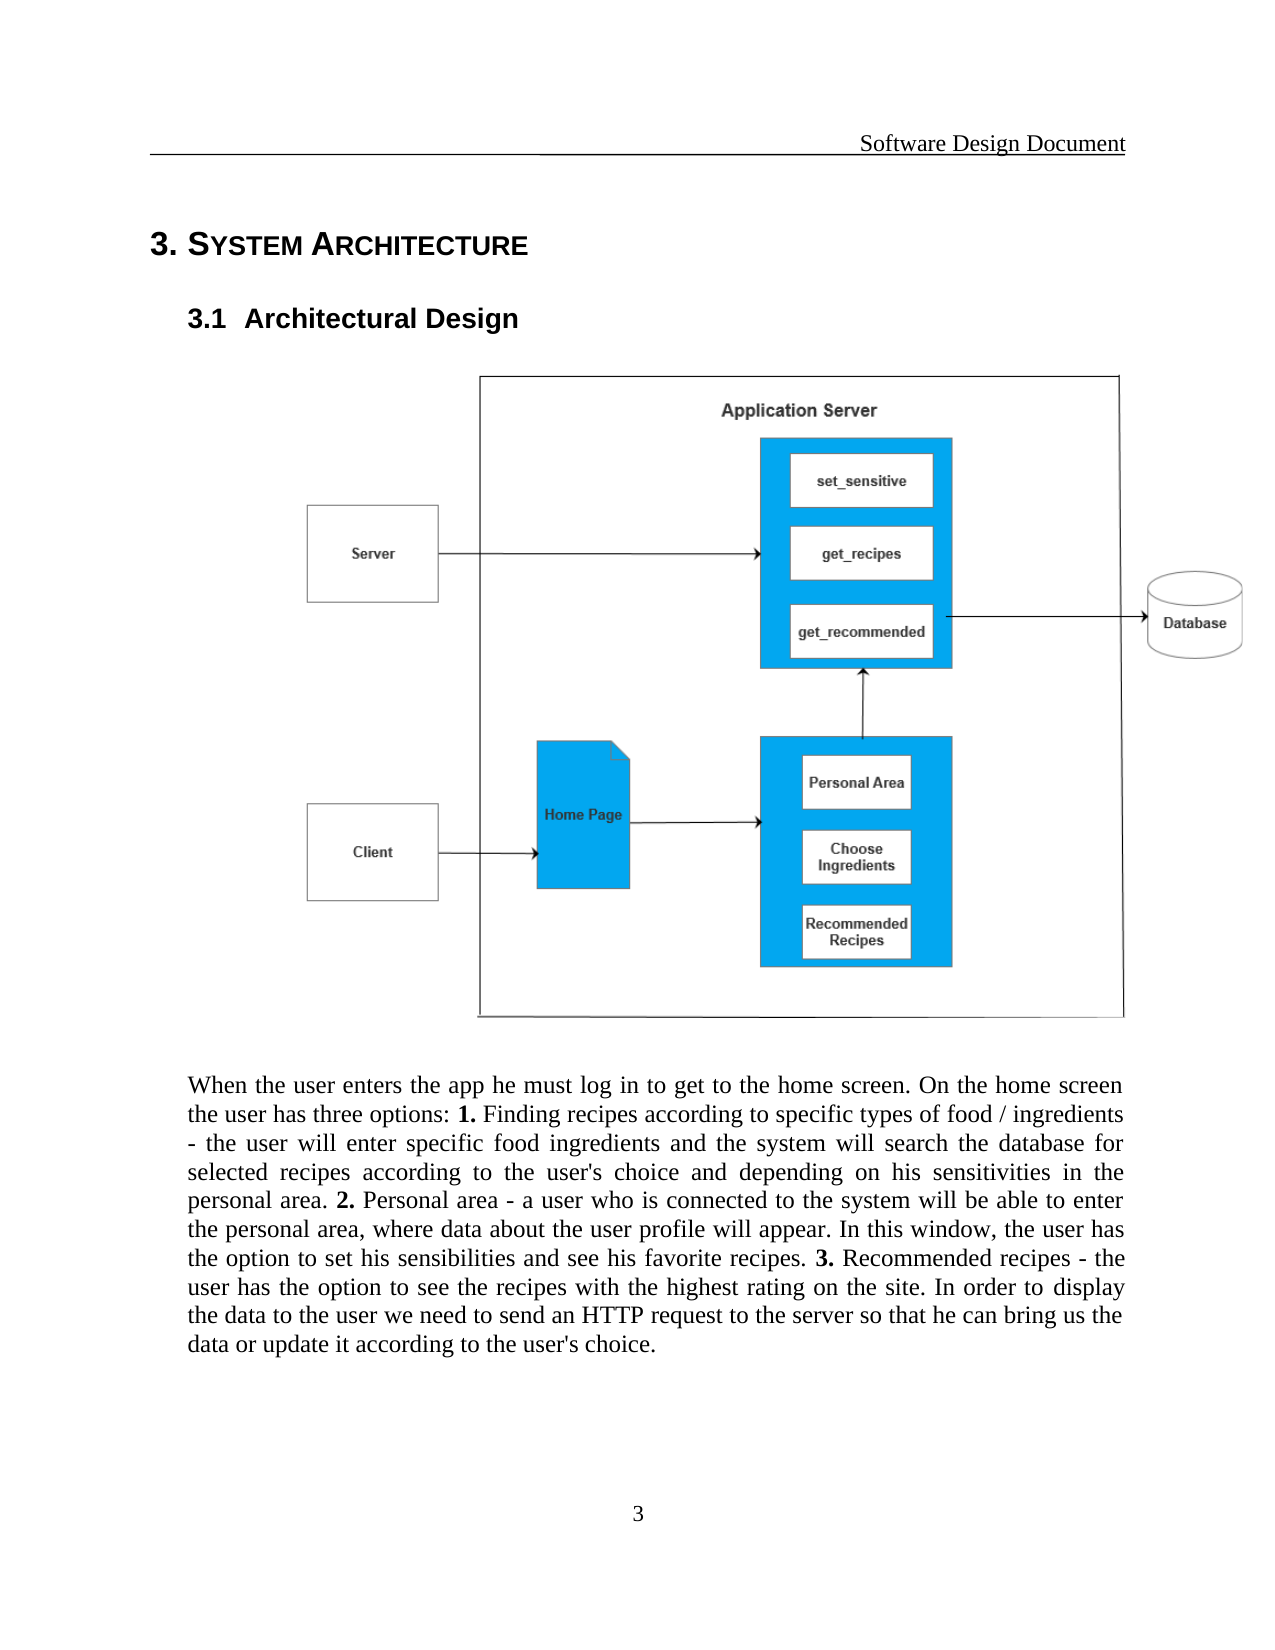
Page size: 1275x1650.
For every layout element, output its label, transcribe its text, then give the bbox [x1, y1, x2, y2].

text When the user enters the app he must log in to get to the home screen. On the home screen the user has three options: 1. Finding recipes according to specific types of food / ingredients - the user will enter specific food ingredients and the system will search the database for selected recipes according to the user's choice and depending on his sensitivities in the personal area. 2. Personal area - a user who is connected to the system will be able to enter the personal area, where data about the user profile will appear. In this window, the user has the option to set his sensibilities and see his favorite recipes. 3. Recommended recipes - the user has the option to see the recipes with the highest rating on the site. In order to display the data to the user we need to send an HTTP request to the server so that he can bring us the data or update it according to the user's choice. [187, 1071, 1125, 1358]
picture [243, 334, 1243, 1018]
subtitle SYSTEM ARCHITECTURE [150, 224, 1137, 262]
